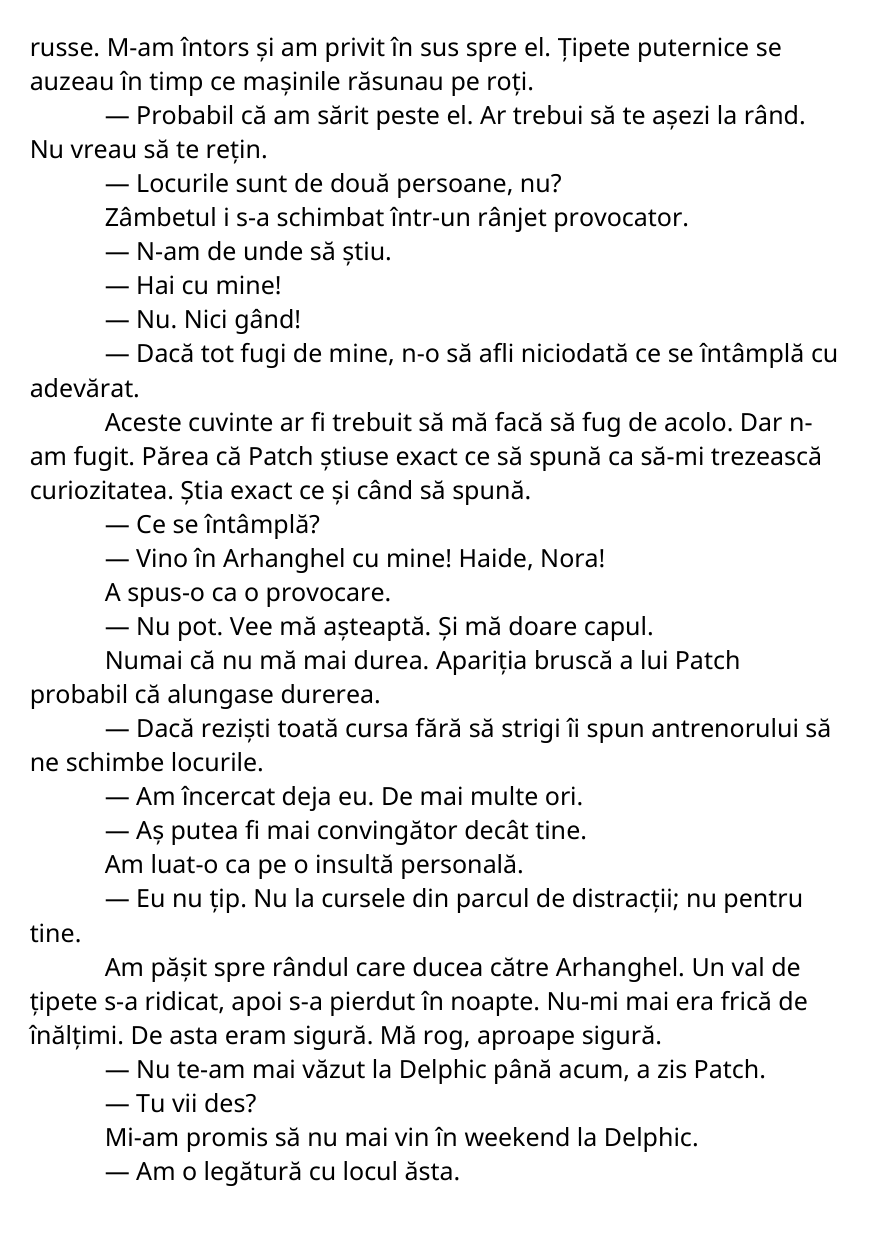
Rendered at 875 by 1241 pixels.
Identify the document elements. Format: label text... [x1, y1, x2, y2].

text — Nu te-am mai văzut la Delphic până acum, a zis Patch. [29, 1051, 844, 1086]
text Am păşit spre rândul care ducea către Arhanghel. Un val de ţipete s-a ridicat, apoi s-a pierdut în noapte. Nu-mi mai era frică de înălţimi. De asta eram sigură. Mă rog, aproape sigură. [29, 949, 844, 1051]
text — Dacă rezişti toată cursa fără să strigi îi spun antrenorului să ne schimbe locurile. [29, 711, 844, 779]
text — N-am de unde să ştiu. [29, 234, 844, 268]
text — Locurile sunt de două persoane, nu? [29, 166, 844, 200]
text — Am încercat deja eu. De mai multe ori. [29, 779, 844, 813]
text — Eu nu ţip. Nu la cursele din parcul de distracţii; nu pentru tine. [29, 881, 844, 949]
text — Tu vii des? [29, 1086, 844, 1119]
text — Hai cu mine! [29, 268, 844, 302]
text A spus-o ca o provocare. [29, 574, 844, 609]
text Zâmbetul i s-a schimbat într-un rânjet provocator. [29, 200, 844, 234]
text — Ce se întâmplă? [29, 506, 844, 541]
text — Nu pot. Vee mă aşteaptă. Şi mă doare capul. [29, 609, 844, 643]
text — Am o legătură cu locul ăsta. [29, 1154, 844, 1188]
text — Vino în Arhanghel cu mine! Haide, Nora! [29, 541, 844, 574]
text — Probabil că am sărit peste el. Ar trebui să te aşezi la rând. Nu vreau să te reţin. [29, 98, 844, 166]
text — Dacă tot fugi de mine, n-o să afli niciodată ce se întâmplă cu adevărat. [29, 336, 844, 404]
text Aceste cuvinte ar fi trebuit să mă facă să fug de acolo. Dar n-am fugit. Părea că Patch ştiuse exact ce să spună ca să-mi trezească curiozitatea. Ştia exact ce şi când să spună. [29, 404, 844, 506]
text Numai că nu mă mai durea. Apariţia bruscă a lui Patch probabil că alungase durerea. [29, 643, 844, 711]
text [29, 29, 844, 98]
text — Aş putea fi mai convingător decât tine. [29, 813, 844, 847]
text Mi-am promis să nu mai vin în weekend la Delphic. [29, 1119, 844, 1154]
text — Nu. Nici gând! [29, 302, 844, 336]
text Am luat-o ca pe o insultă personală. [29, 847, 844, 881]
